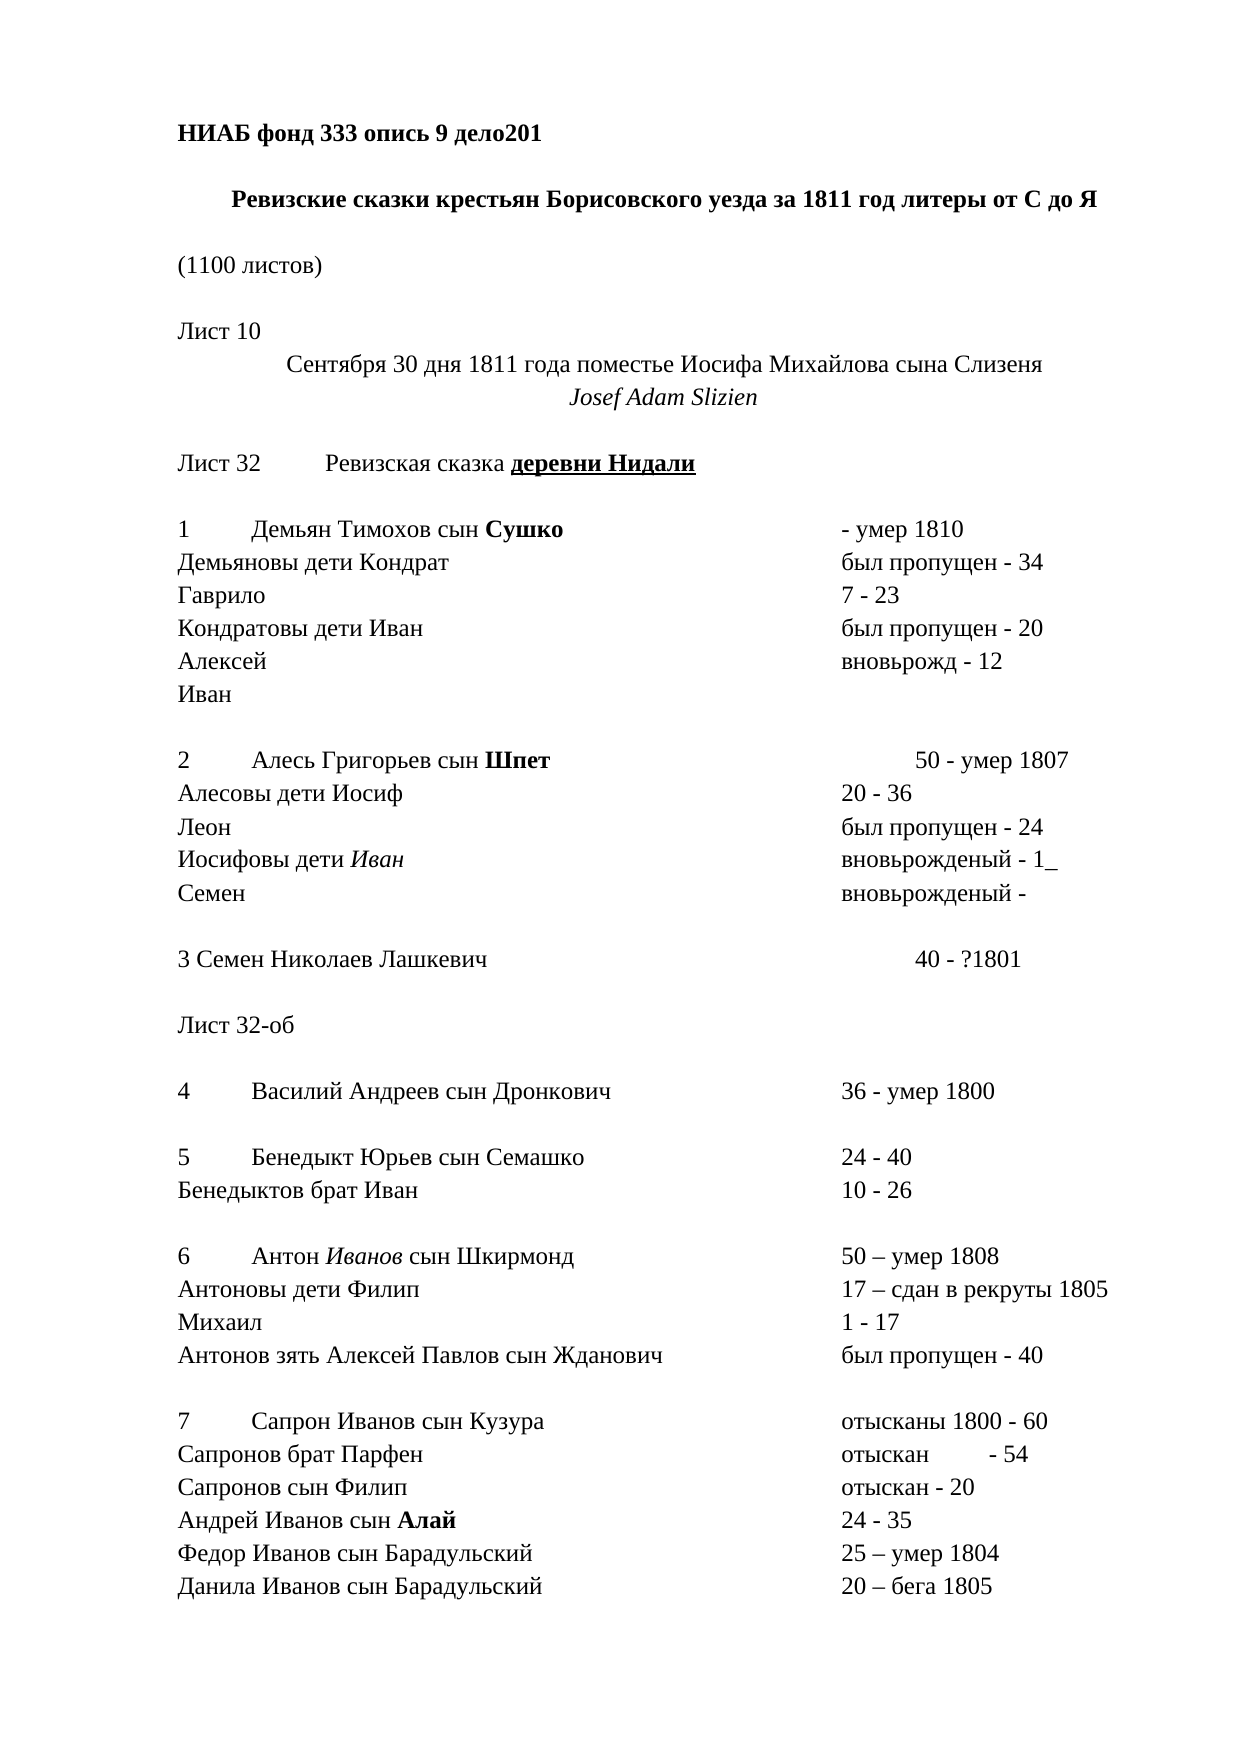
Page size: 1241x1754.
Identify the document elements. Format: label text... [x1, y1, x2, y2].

text 1 Демьян Тимохов сын Сушко - умер 1810 [177, 514, 1152, 543]
text Михаил 1 - 17 [177, 1307, 1152, 1336]
text Сентября 30 дня 1811 года поместье Иосифа Михайлова сына Слизеня [177, 349, 1152, 378]
text Кондратовы дети Иван был пропущен - 20 [177, 613, 1152, 642]
text 2 Алесь Григорьев сын Шпет 50 - умер 1807 [177, 746, 1152, 774]
text Сапронов сын Филип отыскан - 20 [177, 1472, 1152, 1501]
text Семен вновьрожденый - [177, 878, 1152, 906]
text Josef Adam Slizien [177, 382, 1152, 411]
text (1100 листов) [177, 250, 1152, 279]
text Лист 10 [177, 316, 1152, 345]
text 6 Антон Иванов сын Шкирмонд 50 – умер 1808 [177, 1241, 1152, 1269]
text Алесовы дети Иосиф 20 - 36 [177, 778, 1152, 807]
text 5 Бенедыкт Юрьев сын Семашко 24 - 40 [177, 1142, 1152, 1171]
text 7 Сапрон Иванов сын Кузура отысканы 1800 - 60 [177, 1406, 1152, 1435]
text Лист 32 Ревизская сказка деревни Нидали [177, 448, 1152, 477]
text НИАБ фонд 333 опись 9 дело201 [177, 118, 1152, 147]
text Демьяновы дети Кондрат был пропущен - 34 [177, 547, 1152, 576]
text Ревизские сказки крестьян Борисовского уезда за 1811 год литеры от С до Я [177, 184, 1152, 213]
text Данила Иванов сын Барадульский 20 – бега 1805 [177, 1571, 1152, 1600]
text 4 Василий Андреев сын Дронкович 36 - умер 1800 [177, 1076, 1152, 1104]
text Бенедыктов брат Иван 10 - 26 [177, 1175, 1152, 1203]
text Алексей вновьрожд - 12 [177, 646, 1152, 675]
text Иван [177, 679, 1152, 708]
text 3 Семен Николаев Лашкевич 40 - ?1801 [177, 944, 1152, 972]
text Иосифовы дети Иван вновьрожденый - 1_ [177, 844, 1152, 873]
text Антонов зять Алексей Павлов сын Жданович был пропущен - 40 [177, 1340, 1152, 1369]
text Лист 32-об [177, 1010, 1152, 1038]
text Леон был пропущен - 24 [177, 812, 1152, 840]
text Гаврило 7 - 23 [177, 580, 1152, 609]
text Федор Иванов сын Барадульский 25 – умер 1804 [177, 1538, 1152, 1567]
text Андрей Иванов сын Алай 24 - 35 [177, 1505, 1152, 1534]
text Антоновы дети Филип 17 – сдан в рекруты 1805 [177, 1274, 1152, 1303]
text Сапронов брат Парфен отыскан - 54 [177, 1439, 1152, 1468]
